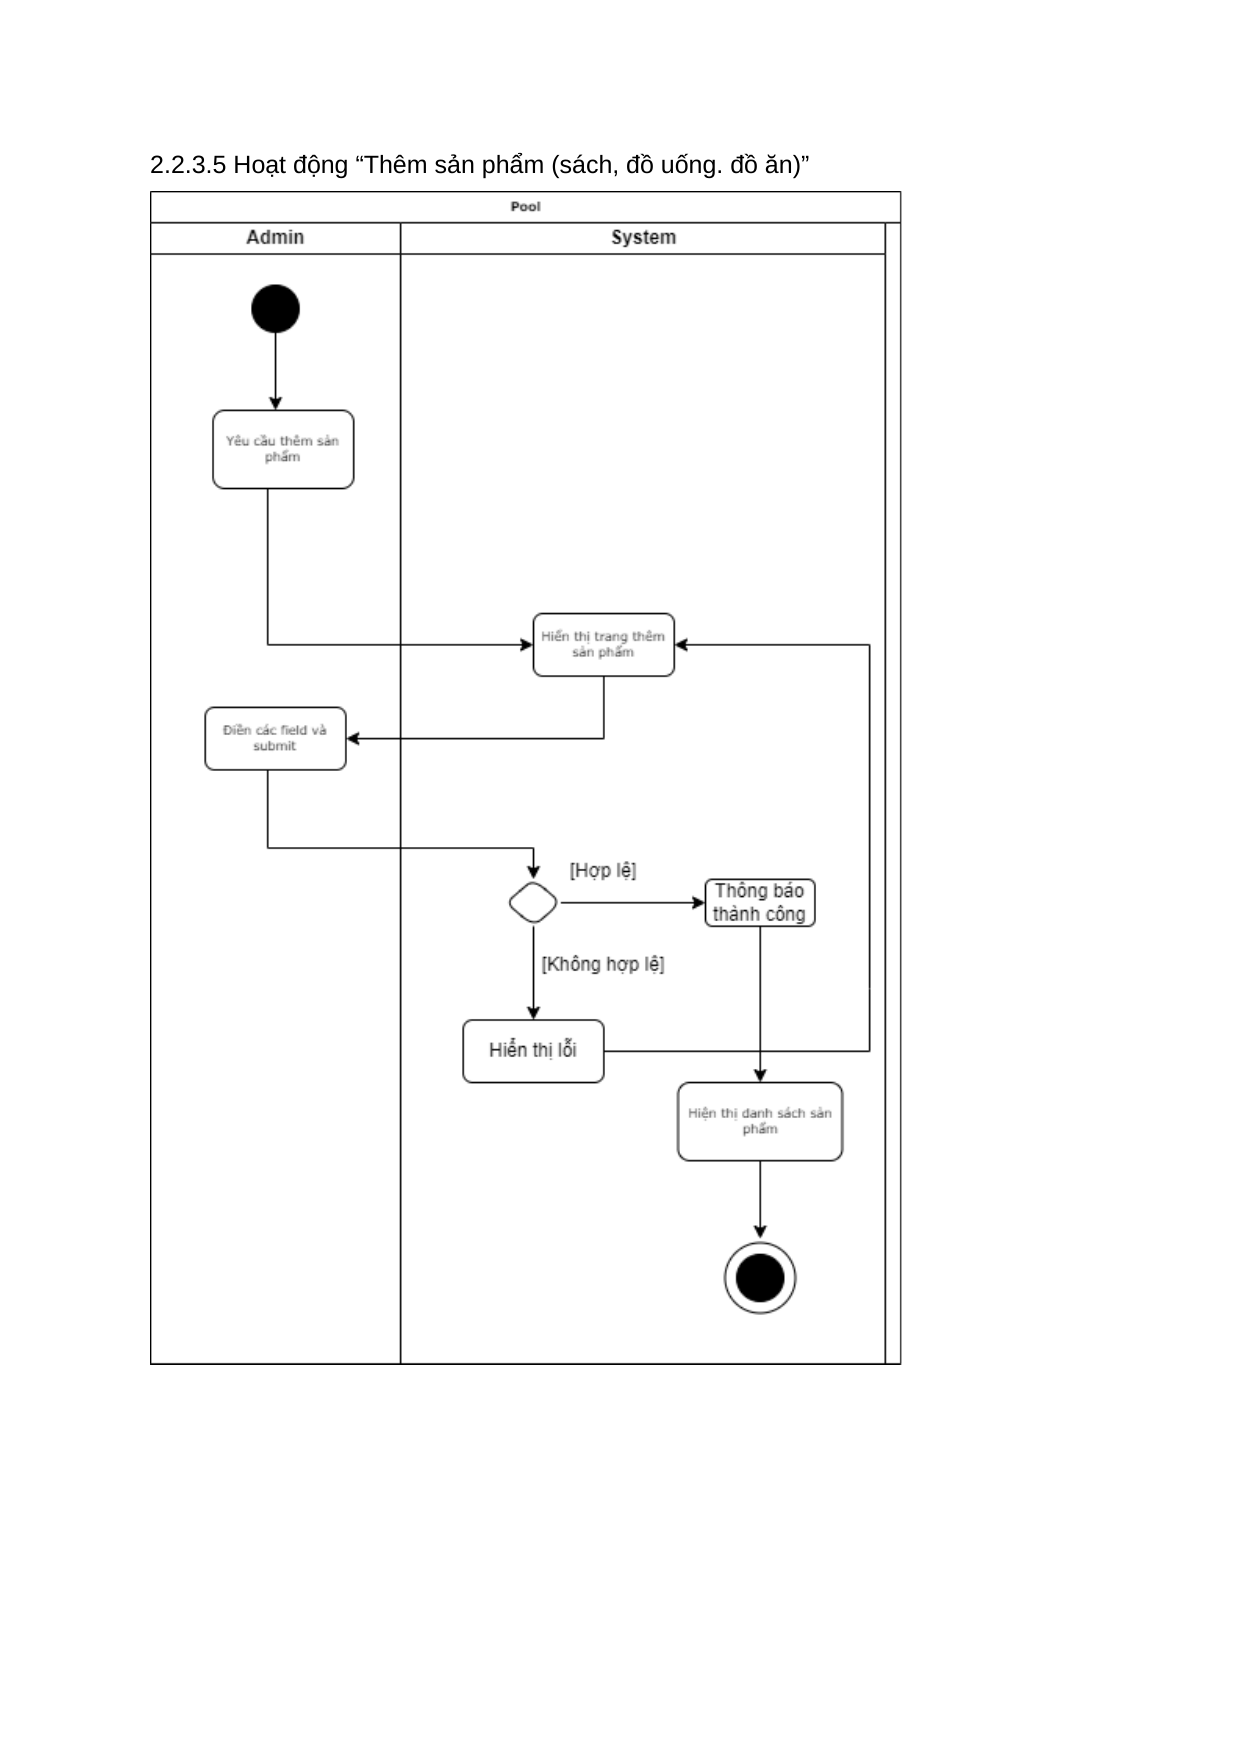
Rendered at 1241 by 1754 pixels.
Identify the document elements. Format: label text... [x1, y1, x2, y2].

picture [150, 191, 902, 1365]
subtitle 2.2.3.5 Hoạt động “Thêm sản phẩm (sách, đồ uống. đồ ăn)” [150, 150, 1090, 179]
